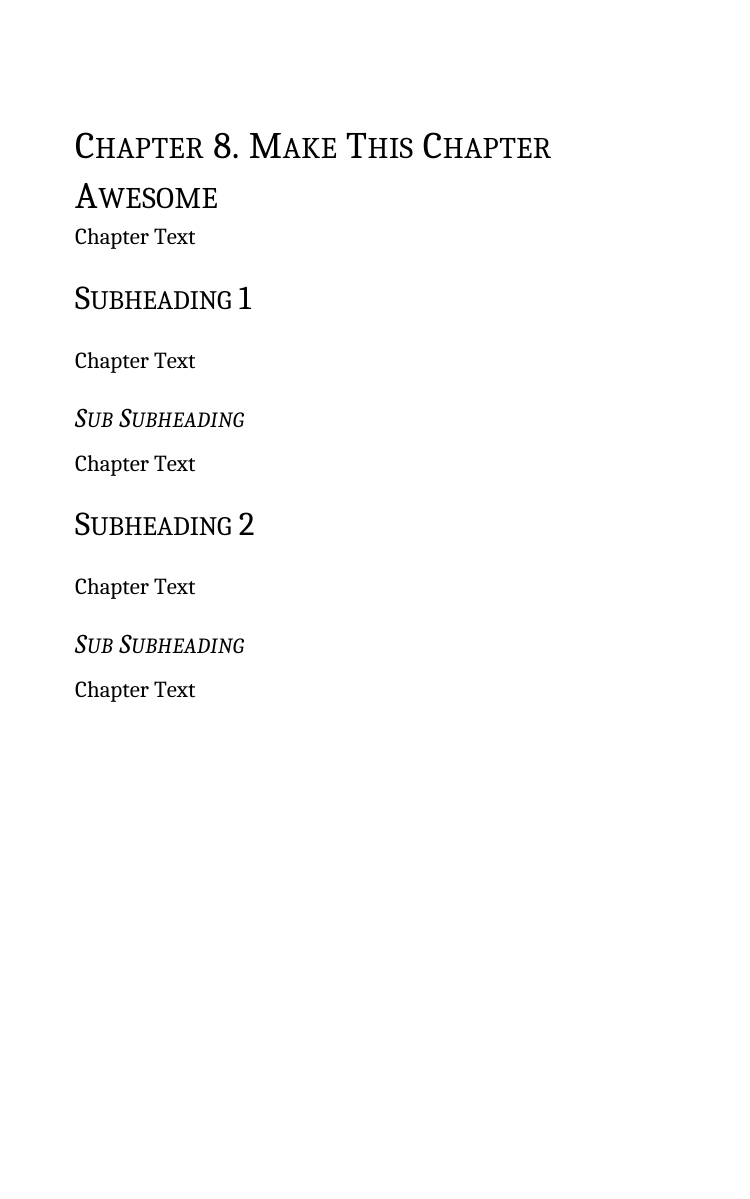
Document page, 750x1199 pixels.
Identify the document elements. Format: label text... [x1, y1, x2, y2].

text Chapter Text [75, 574, 675, 600]
subtitle Subheading 2 [75, 506, 675, 544]
subtitle Subheading 1 [75, 279, 675, 318]
text Chapter Text [75, 677, 675, 703]
subtitle Sub Subheading [75, 629, 675, 660]
text Chapter Text [75, 348, 675, 374]
subtitle Sub Subheading [75, 403, 675, 434]
subtitle Chapter 8. Make This Chapter Awesome [75, 125, 675, 218]
text Chapter Text [75, 224, 675, 251]
text Chapter Text [75, 450, 675, 477]
